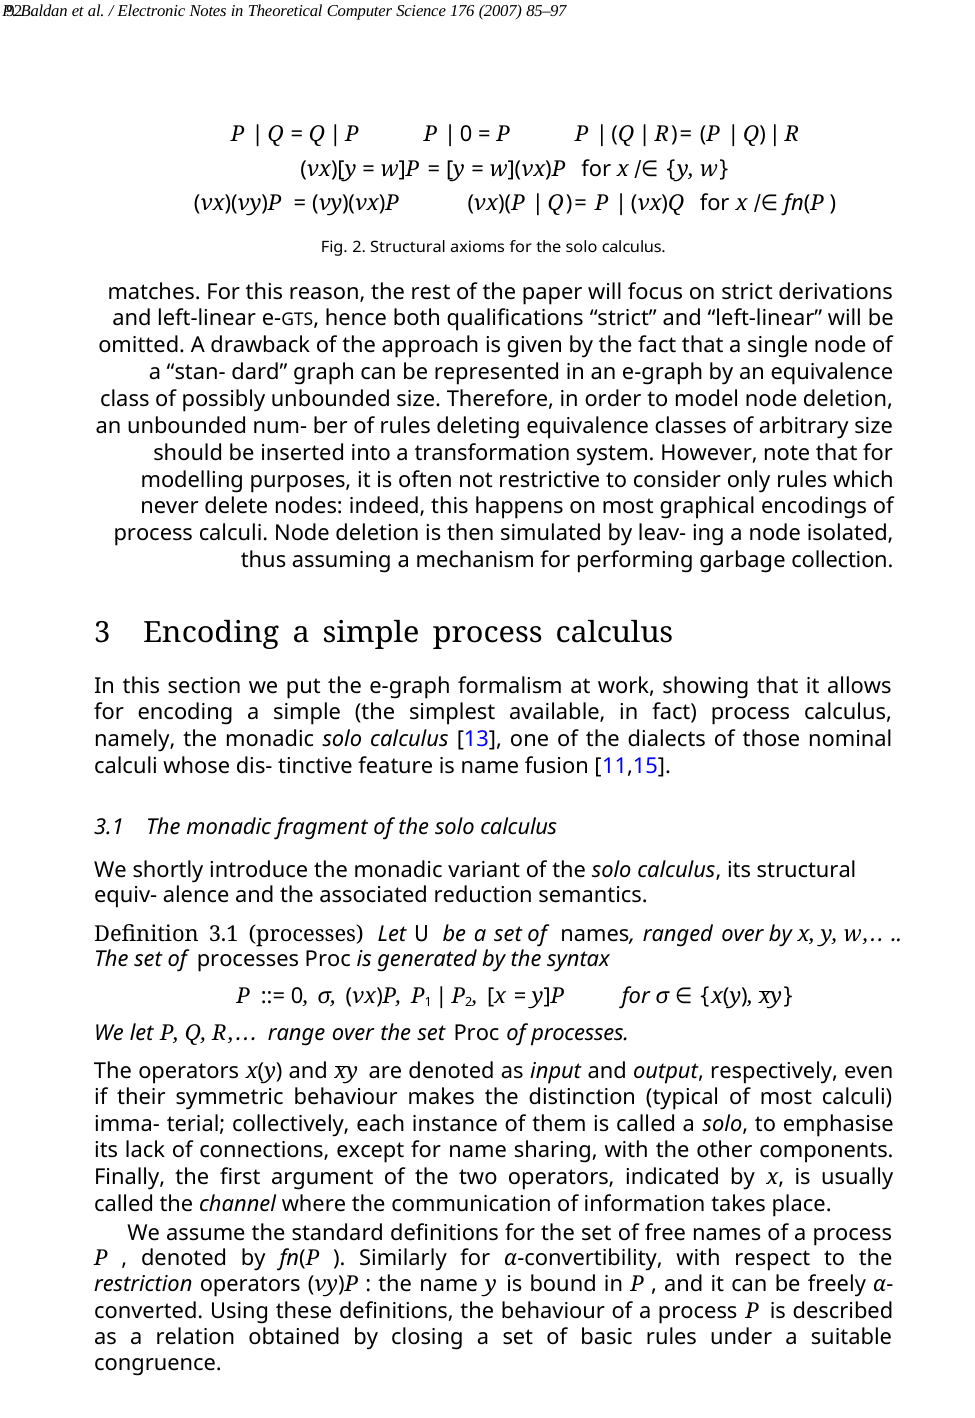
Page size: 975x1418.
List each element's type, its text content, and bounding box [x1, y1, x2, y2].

text P ::= 0, σ, (νx)P, P1 | P2, [x = y]P for σ ∈ {x(y), xy} [126, 980, 904, 1009]
text matches. For this reason, the rest of the paper will focus on strict derivations and left-linear e-gts, hence both qualifications “strict” and “left-linear” will be omitted. A drawback of the approach is given by the fact that a single node of a “stan- dard” graph can be represented in an e-graph by an equivalence class of possibly unbounded size. Therefore, in order to model node deletion, an unbounded num- ber of rules deleting equivalence classes of arbitrary size should be inserted into a transformation system. However, note that for modelling purposes, it is often not restrictive to consider only rules which never delete nodes: indeed, this happens on most graphical encodings of process calculi. Node deletion is then simulated by leav- ing a node isolated, thus assuming a mechanism for performing garbage collection. [94, 278, 893, 574]
list The monadic fragment of the solo calculus [94, 811, 904, 841]
text P | Q = Q | P P | 0 = P P | (Q | R)= (P | Q) | R [126, 118, 904, 148]
text Definition 3.1 (processes) Let U be a set of names, ranged over by x, y, w,.. .. The set of processes Proc is generated by the syntax [94, 919, 904, 973]
text We assume the standard definitions for the set of free names of a process P , denoted by fn(P ). Similarly for α-convertibility, with respect to the restriction operators (νy)P : the name y is bound in P , and it can be freely α-converted. Using these definitions, the behaviour of a process P is described as a relation obtained by closing a set of basic rules under a suitable congruence. [94, 1219, 893, 1377]
subtitle Encoding a simple process calculus [94, 611, 904, 651]
text (νx)(νy)P = (νy)(νx)P (νx)(P | Q)= P | (νx)Q for x /∈ fn(P ) [126, 187, 904, 217]
text (νx)[y = w]P = [y = w](νx)P for x /∈ {y, w} [126, 153, 904, 182]
text We shortly introduce the monadic variant of the solo calculus, its structural equiv- alence and the associated reduction semantics. [94, 856, 904, 909]
text Fig. 2. Structural axioms for the solo calculus. [82, 235, 904, 257]
text The operators x(y) and xy are denoted as input and output, respectively, even if their symmetric behaviour makes the distinction (typical of most calculi) imma- terial; collectively, each instance of them is called a solo, to emphasise its lack of connections, except for name sharing, with the other components. Finally, the first argument of the two operators, indicated by x, is usually called the channel where the communication of information takes place. [94, 1057, 894, 1218]
text In this section we put the e-graph formalism at work, showing that it allows for encoding a simple (the simplest available, in fact) process calculus, namely, the monadic solo calculus [13], one of the dialects of those nominal calculi whose dis- tinctive feature is name fusion [11,15]. [94, 672, 893, 780]
text We let P, Q, R,... range over the set Proc of processes. [94, 1017, 904, 1047]
